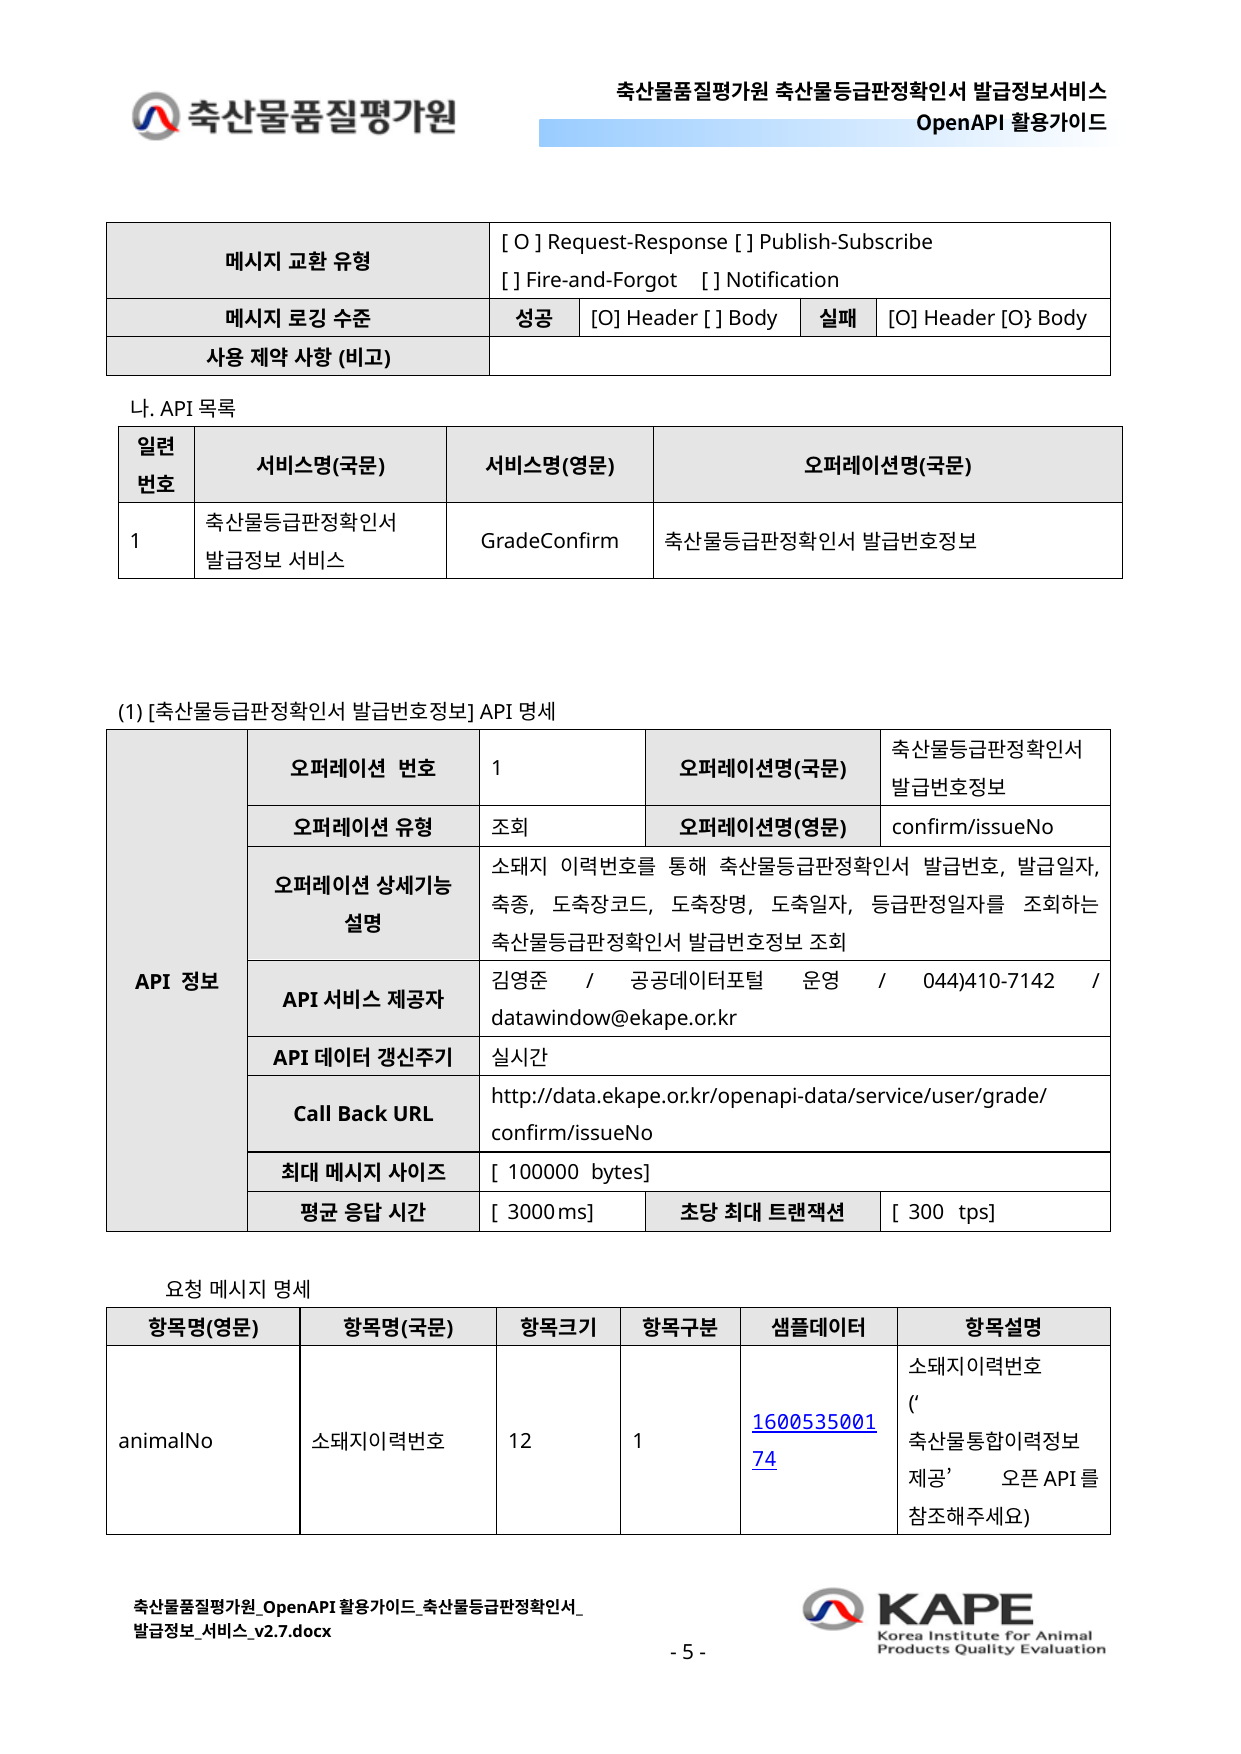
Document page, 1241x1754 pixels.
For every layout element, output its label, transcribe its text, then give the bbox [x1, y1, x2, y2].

table_cell 1 [621, 1346, 740, 1534]
table_header 축산물등급판정확인서 발급번호정보 [881, 730, 1110, 805]
table_cell 1 [119, 503, 194, 578]
table_header 서비스명(국문) [195, 427, 446, 502]
picture [123, 88, 463, 147]
table_cell [ 3000 ms] [480, 1192, 645, 1231]
table_cell 실시간 [480, 1037, 1110, 1075]
table_cell 메시지 교환 유형 [107, 223, 489, 298]
table_header 항목설명 [898, 1308, 1110, 1345]
table_header 샘플데이터 [741, 1308, 897, 1345]
table_cell animalNo [107, 1346, 299, 1534]
table_header 오퍼레이션명(국문) [654, 427, 1122, 502]
subtitle API 목록 [130, 388, 1122, 426]
table_cell 160053500174 [741, 1346, 897, 1534]
table_cell 오퍼레이션명(영문) [646, 806, 880, 846]
table_cell [O] Header [ ] Body [580, 299, 800, 336]
table_header 일련번호 [119, 427, 194, 502]
subtitle 요청 메시지 명세 [165, 1269, 1122, 1307]
table_cell 최대 메시지 사이즈 [248, 1153, 479, 1191]
table_cell Call Back URL [248, 1076, 479, 1151]
table_cell http://data.ekape.or.kr/openapi-data/service/user/grade/confirm/issueNo [480, 1076, 1110, 1151]
table_header API 정보 [107, 730, 247, 1231]
table_cell 실패 [801, 299, 876, 336]
table_cell GradeConfirm [447, 503, 653, 578]
table_cell API 서비스 제공자 [248, 961, 479, 1036]
table_cell 초당 최대 트랜잭션 [646, 1192, 880, 1231]
table_header 1 [480, 730, 645, 805]
picture [792, 1586, 1123, 1660]
table_cell 축산물등급판정확인서 발급번호정보 [654, 503, 1122, 578]
table_cell 오퍼레이션 상세기능 설명 [248, 847, 479, 959]
table_cell 성공 [490, 299, 579, 336]
table_cell 오퍼레이션 유형 [248, 806, 479, 846]
table_cell confirm/issueNo [881, 806, 1110, 846]
table_cell [ 300 tps] [881, 1192, 1110, 1231]
table_header 항목명(국문) [301, 1308, 496, 1345]
table_cell [ O ] Request-Response [ ] Publish-Subscribe [ ] Fire-and-Forgot [ ] Notification [490, 223, 1110, 298]
table_cell 소돼지 이력번호를 통해 축산물등급판정확인서 발급번호, 발급일자, 축종, 도축장코드, 도축장명, 도축일자, 등급판정일자를 조회하는 축산물등급판정확인서 발급번호정보 조회 [480, 847, 1110, 959]
table_cell 축산물등급판정확인서 발급정보 서비스 [195, 503, 446, 578]
table_cell 소돼지이력번호 [301, 1346, 496, 1534]
table_cell 조회 [480, 806, 645, 846]
table_cell API 데이터 갱신주기 [248, 1037, 479, 1075]
table_header 항목명(영문) [107, 1308, 299, 1345]
table_header 오퍼레이션 번호 [248, 730, 479, 805]
table_cell 소돼지이력번호 (‘축산물통합이력정보제공’ 오픈API를 참조해주세요) [898, 1346, 1110, 1534]
subtitle [축산물등급판정확인서 발급번호정보] API 명세 [118, 691, 1122, 729]
table_header 항목구분 [621, 1308, 740, 1345]
table_cell [O] Header [O} Body [877, 299, 1110, 336]
table_cell 김영준 / 공공데이터포털 운영 / 044)410-7142 / datawindow@ekape.or.kr [480, 961, 1110, 1036]
table_cell 평균 응답 시간 [248, 1192, 479, 1231]
table_cell [ 100000 bytes] [480, 1153, 1110, 1191]
table_cell 메시지 로깅 수준 [107, 299, 489, 336]
table_cell [490, 337, 1110, 375]
table_header 서비스명(영문) [447, 427, 653, 502]
table_header 항목크기 [497, 1308, 620, 1345]
table_cell 사용 제약 사항 (비고) [107, 337, 489, 375]
table_header 오퍼레이션명(국문) [646, 730, 880, 805]
table_cell 12 [497, 1346, 620, 1534]
